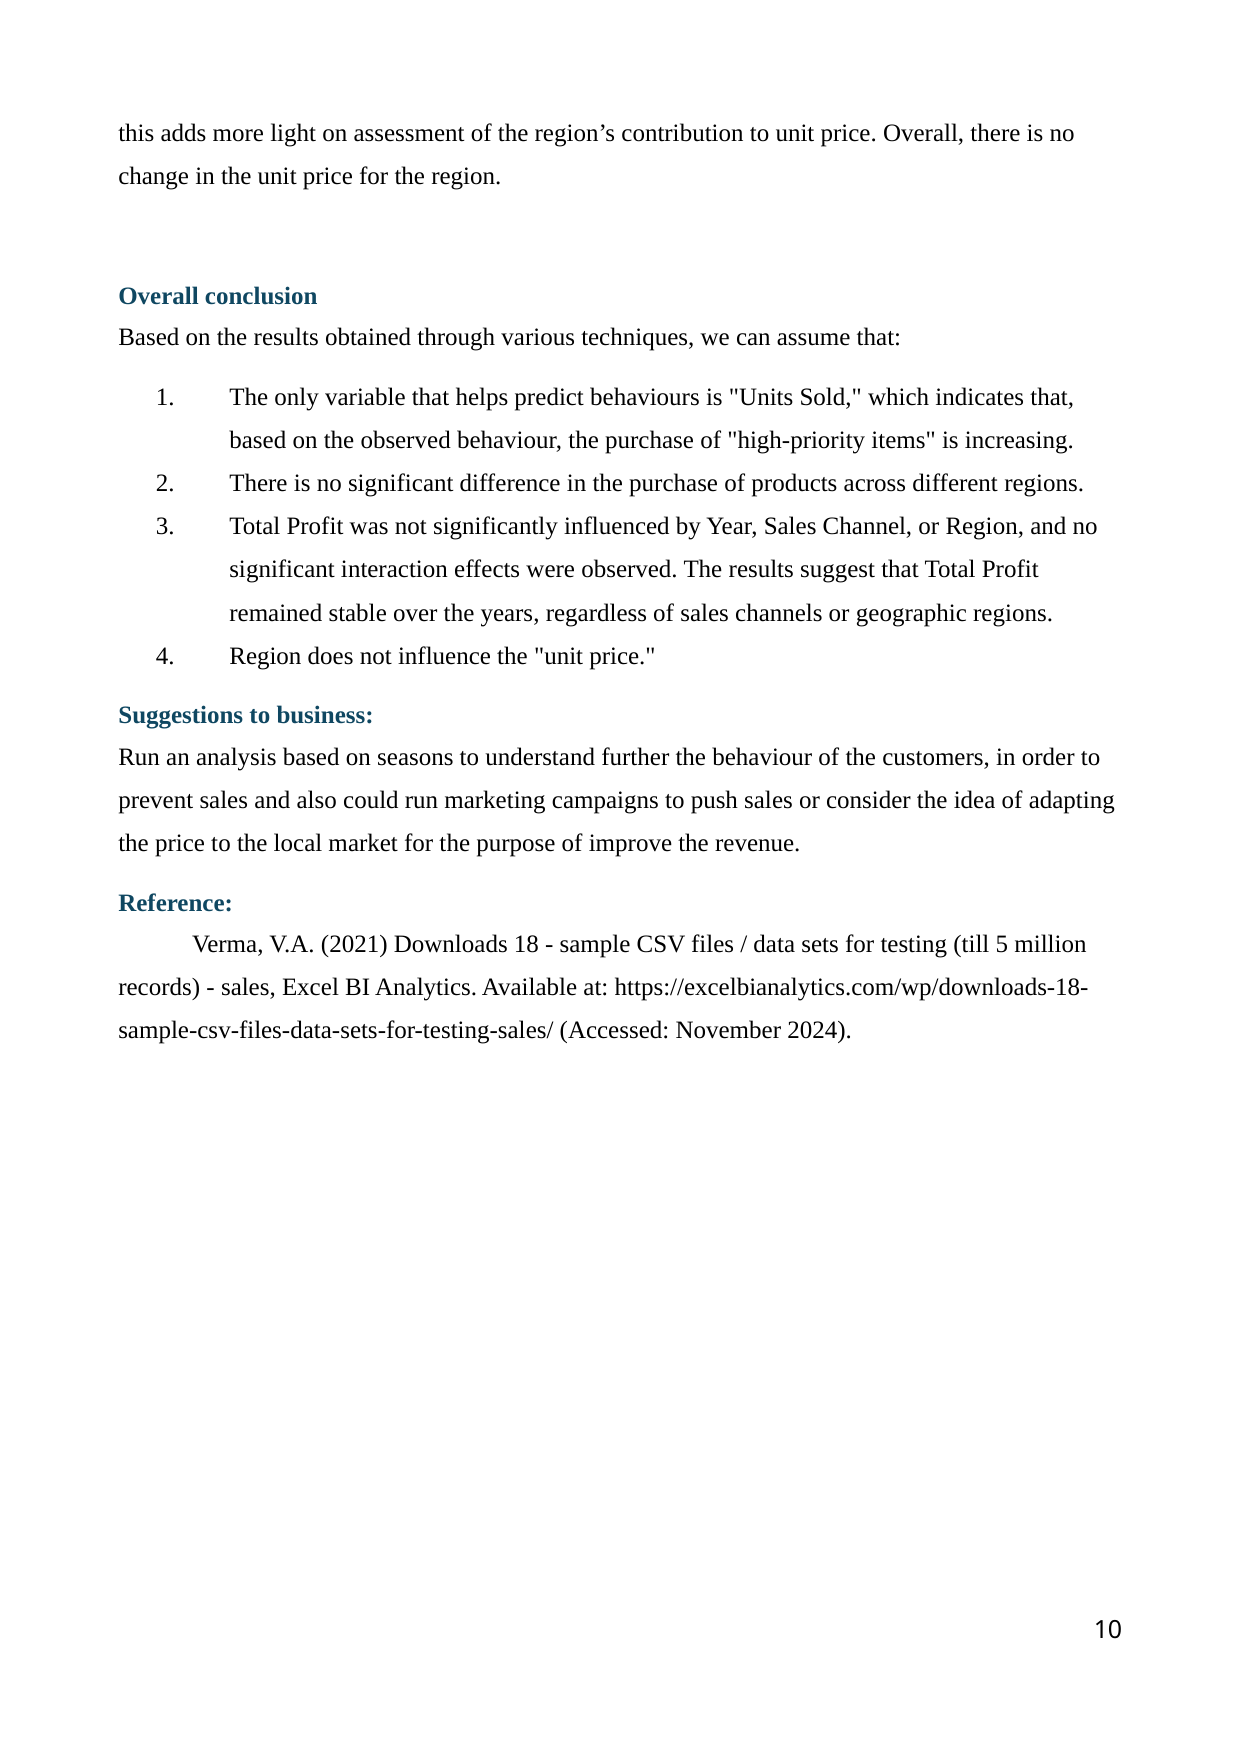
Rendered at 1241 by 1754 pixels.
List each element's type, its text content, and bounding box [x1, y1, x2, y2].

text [118, 118, 1122, 190]
subtitle Reference: [118, 888, 1122, 917]
list Total Profit was not significantly influenced by Year, Sales Channel, or Region, and no significant interaction effects were observed. The results suggest that Total Profit remained stable over the years, regardless of sales channels or geographic regions. [156, 511, 1122, 626]
list The only variable that helps predict behaviours is "Units Sold," which indicates that, based on the observed behaviour, the purchase of "high-priority items" is increasing. [156, 382, 1122, 454]
text Run an analysis based on seasons to understand further the behaviour of the customers, in order to prevent sales and also could run marketing campaigns to push sales or consider the idea of adapting the price to the local market for the purpose of improve the revenue. [118, 742, 1122, 857]
subtitle Suggestions to business: [118, 701, 1122, 729]
subtitle Overall conclusion [118, 281, 1122, 309]
list Region does not influence the "unit price." [156, 641, 1122, 669]
text Based on the results obtained through various techniques, we can assume that: [118, 322, 1122, 351]
list There is no significant difference in the purchase of products across different regions. [156, 468, 1122, 497]
text Verma, V.A. (2021) Downloads 18 - sample CSV files / data sets for testing (till 5 million records) - sales, Excel BI Analytics. Available at: https://excelbianalytics.com/wp/downloads-18-sample-csv-files-data-sets-for-testing-sales/ (Accessed: November 2024). [118, 929, 1122, 1044]
